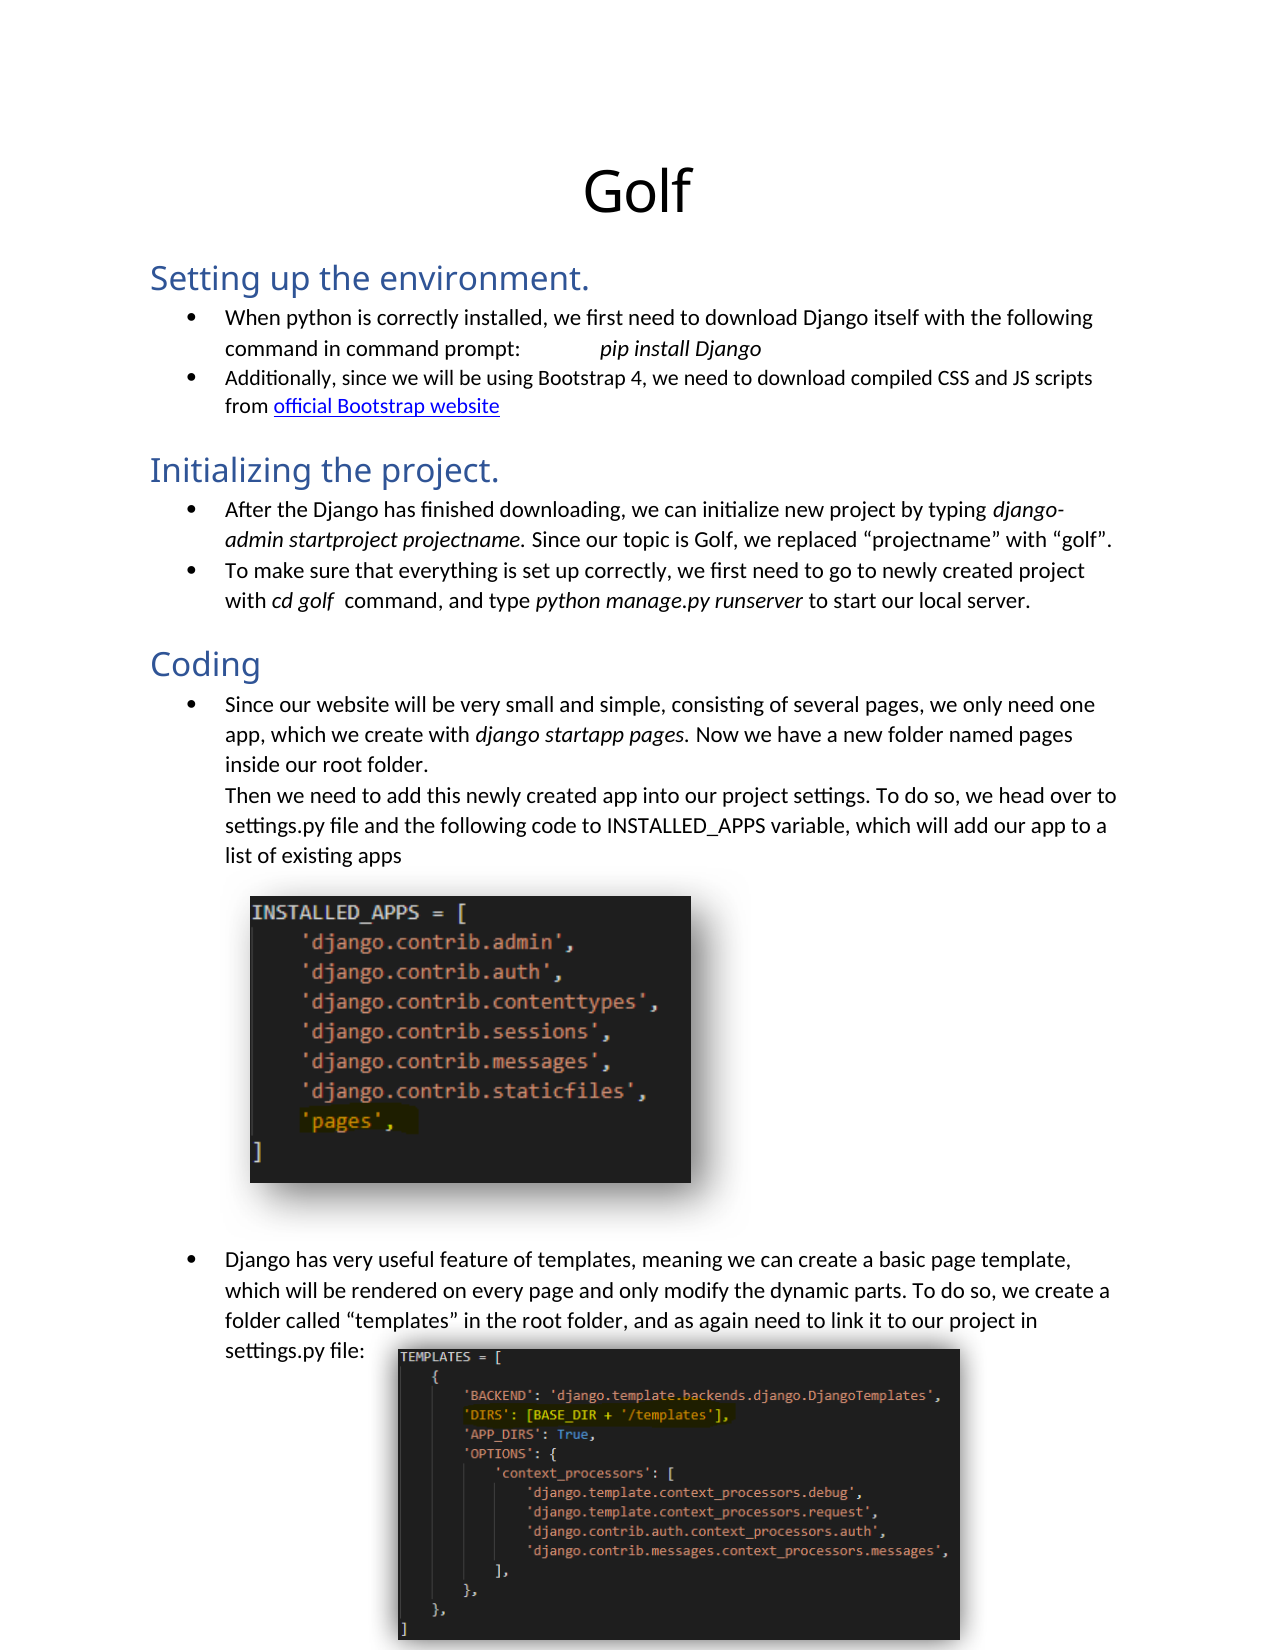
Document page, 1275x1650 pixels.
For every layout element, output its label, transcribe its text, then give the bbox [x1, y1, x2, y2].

picture [398, 1364, 960, 1640]
subtitle Setting up the environment. [150, 254, 1125, 300]
list To make sure that everything is set up correctly, we first need to go to newly created project with cd golf command, and type python manage.py runserver to start our local server. [187, 556, 1125, 614]
subtitle Coding [150, 641, 1125, 687]
subtitle Initializing the project. [150, 446, 1125, 492]
picture [250, 896, 691, 1183]
list When python is correctly installed, we first need to download Django itself with the following command in command prompt: pip install Django [187, 303, 1125, 362]
list Django has very useful feature of templates, meaning we can create a basic page template, which will be rendered on every page and only modify the dynamic parts. To do so, we create a folder called “templates” in the root folder, and as again need to link it to our project in settings.py file: [187, 1246, 1125, 1364]
list After the Django has finished downloading, we can initialize new project by typing django-admin startproject projectname. Since our topic is Golf, we replaced “projectname” with “golf”. [187, 495, 1125, 553]
title Golf [150, 150, 1125, 229]
list Additionally, since we will be using Bootstrap 4, we need to download compiled CSS and JS scripts from official Bootstrap website [187, 364, 1125, 419]
list Since our website will be very small and simple, consisting of several pages, we only need one app, which we create with django startapp pages. Now we have a new folder named pages inside our root folder. [187, 690, 1125, 778]
list Then we need to add this newly created app into our project settings. To do so, we head over to settings.py file and the following code to INSTALLED_APPS variable, which will add our app to a list of existing apps [225, 781, 1125, 869]
